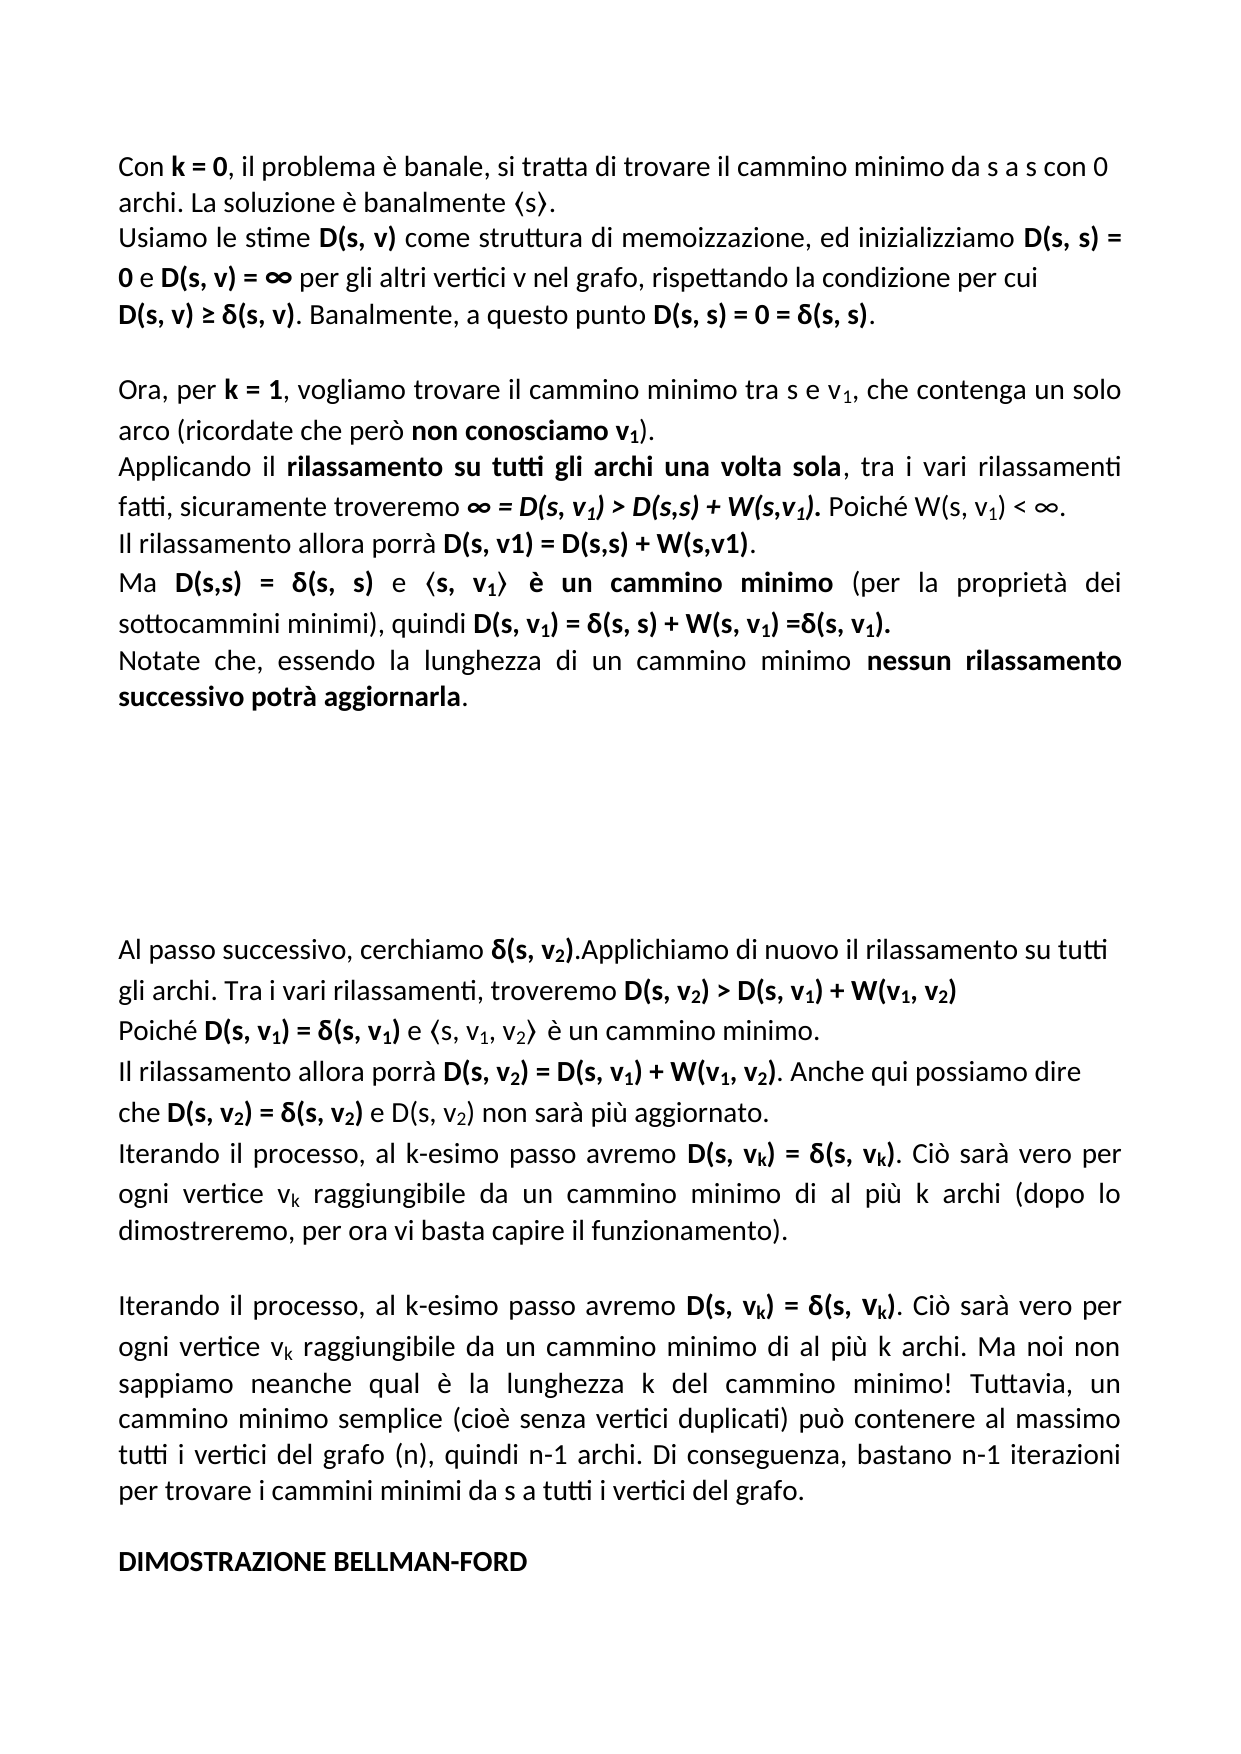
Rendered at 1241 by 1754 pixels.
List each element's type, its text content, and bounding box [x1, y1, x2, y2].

text Con k = 0, il problema è banale, si tratta di trovare il cammino minimo da s a s con 0 archi. La soluzione è banalmente 〈s〉. [118, 148, 1122, 219]
text DIMOSTRAZIONE BELLMAN-FORD [118, 1543, 1122, 1578]
text Ma D(s,s) = δ(s, s) e 〈s, v1〉 è un cammino minimo (per la proprietà dei sottocammini minimi), quindi D(s, v1) = δ(s, s) + W(s, v1) =δ(s, v1). [118, 561, 1122, 642]
text Il rilassamento allora porrà D(s, v2) = D(s, v1) + W(v1, v2). Anche qui possiamo dire che D(s, v2) = δ(s, v2) e D(s, v2) non sarà più aggiornato. [118, 1049, 1122, 1131]
text Al passo successivo, cerchiamo δ(s, v2).Applichiamo di nuovo il rilassamento su tutti gli archi. Tra i vari rilassamenti, troveremo D(s, v2) > D(s, v1) + W(v1, v2) [118, 927, 1122, 1008]
text Notate che, essendo la lunghezza di un cammino minimo nessun rilassamento successivo potrà aggiornarla. [118, 642, 1122, 713]
text Ora, per k = 1, vogliamo trovare il cammino minimo tra s e v1, che contenga un solo arco (ricordate che però non conosciamo v1). [118, 367, 1122, 448]
text Iterando il processo, al k-esimo passo avremo D(s, vk) = δ(s, vk). Ciò sarà vero per ogni vertice vk raggiungibile da un cammino minimo di al più k archi. Ma noi non sappiamo neanche qual è la lunghezza k del cammino minimo! Tuttavia, un cammino minimo semplice (cioè senza vertici duplicati) può contenere al massimo tutti i vertici del grafo (n), quindi n-1 archi. Di conseguenza, bastano n-1 iterazioni per trovare i cammini minimi da s a tutti i vertici del grafo. [118, 1283, 1122, 1507]
text Il rilassamento allora porrà D(s, v1) = D(s,s) + W(s,v1). [118, 525, 1122, 561]
text D(s, v) ≥ δ(s, v). Banalmente, a questo punto D(s, s) = 0 = δ(s, s). [118, 296, 1122, 331]
text Usiamo le stime D(s, v) come struttura di memoizzazione, ed inizializziamo D(s, s) = 0 e D(s, v) = ∞ per gli altri vertici v nel grafo, rispettando la condizione per cui [118, 219, 1122, 296]
text Applicando il rilassamento su tutti gli archi una volta sola, tra i vari rilassamenti fatti, sicuramente troveremo ∞ = D(s, v1) > D(s,s) + W(s,v1). Poiché W(s, v1) < ∞. [118, 448, 1122, 525]
text Poiché D(s, v1) = δ(s, v1) e 〈s, v1, v2〉 è un cammino minimo. [118, 1008, 1122, 1049]
text Iterando il processo, al k-esimo passo avremo D(s, vk) = δ(s, vk). Ciò sarà vero per ogni vertice vk raggiungibile da un cammino minimo di al più k archi (dopo lo dimostreremo, per ora vi basta capire il funzionamento). [118, 1131, 1122, 1248]
